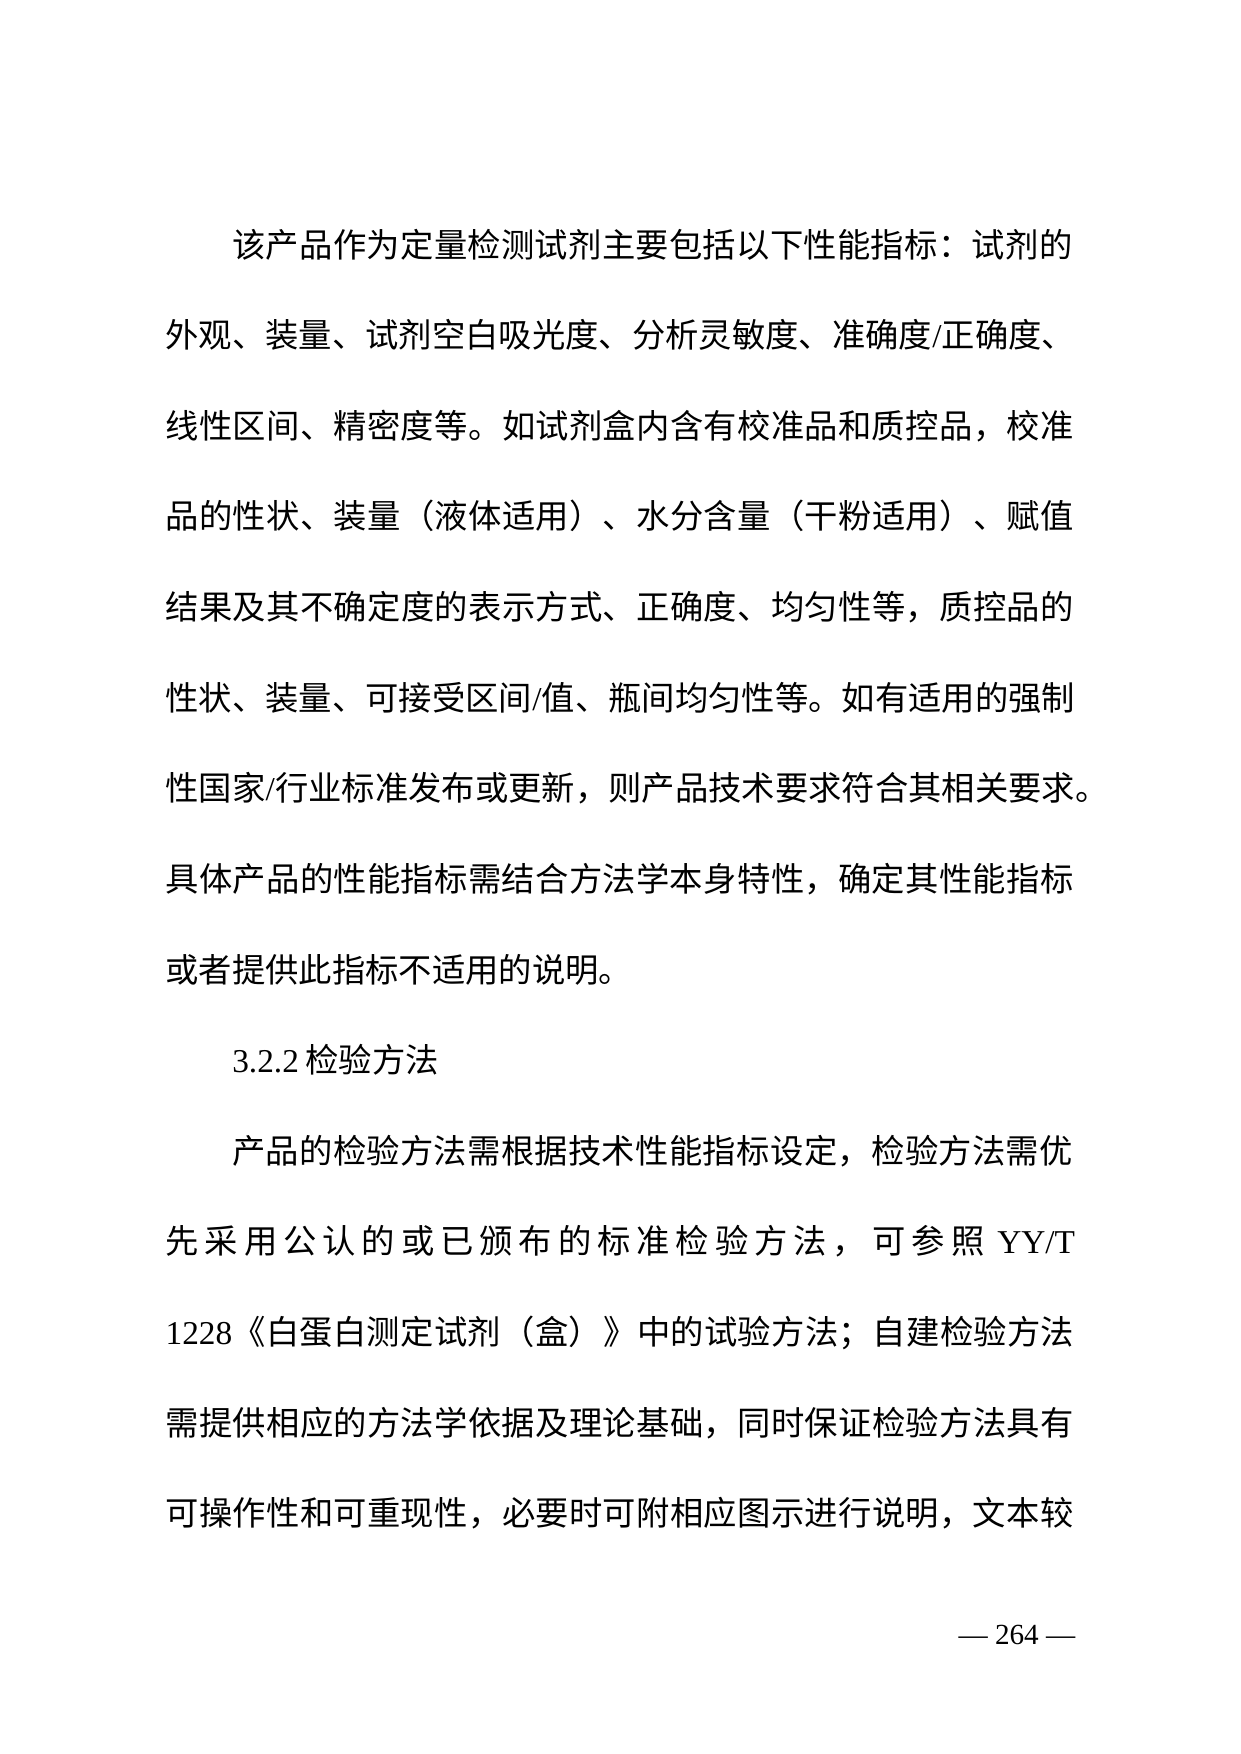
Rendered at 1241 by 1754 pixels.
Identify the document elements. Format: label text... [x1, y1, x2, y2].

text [165, 1103, 1075, 1557]
text 该产品作为定量检测试剂主要包括以下性能指标：试剂的外观、装量、试剂空白吸光度、分析灵敏度、准确度/正确度、线性区间、精密度等。如试剂盒内含有校准品和质控品，校准品的性状、装量（液体适用）、水分含量（干粉适用）、赋值结果及其不确定度的表示方式、正确度、均匀性等，质控品的性状、装量、可接受区间/值、瓶间均匀性等。如有适用的强制性国家/行业标准发布或更新，则产品技术要求符合其相关要求。具体产品的性能指标需结合方法学本身特性，确定其性能指标或者提供此指标不适用的说明。 [165, 197, 1075, 1013]
text 3.2.2检验方法 [165, 1013, 1075, 1103]
